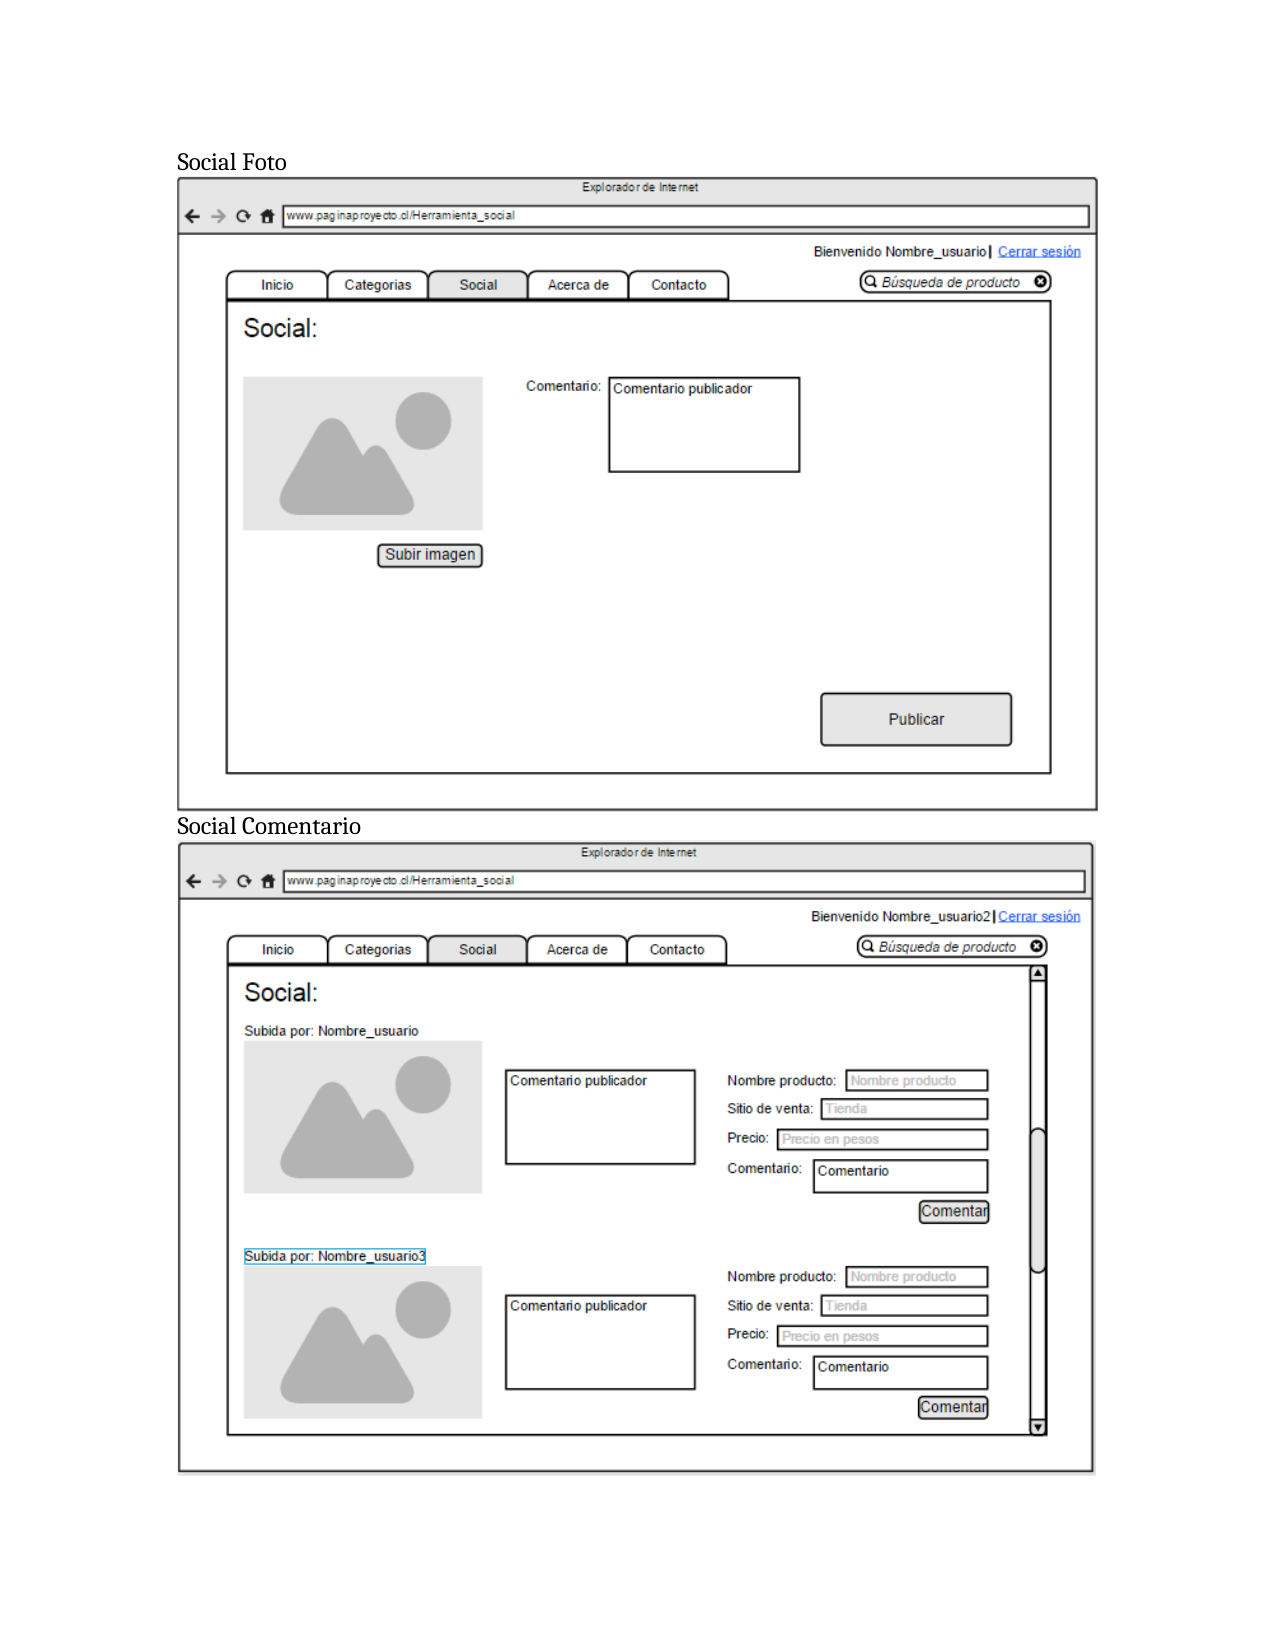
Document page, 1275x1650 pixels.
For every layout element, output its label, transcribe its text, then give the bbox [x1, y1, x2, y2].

picture [177, 840, 1096, 1476]
text Social Foto [177, 148, 1098, 176]
picture [177, 176, 1098, 812]
